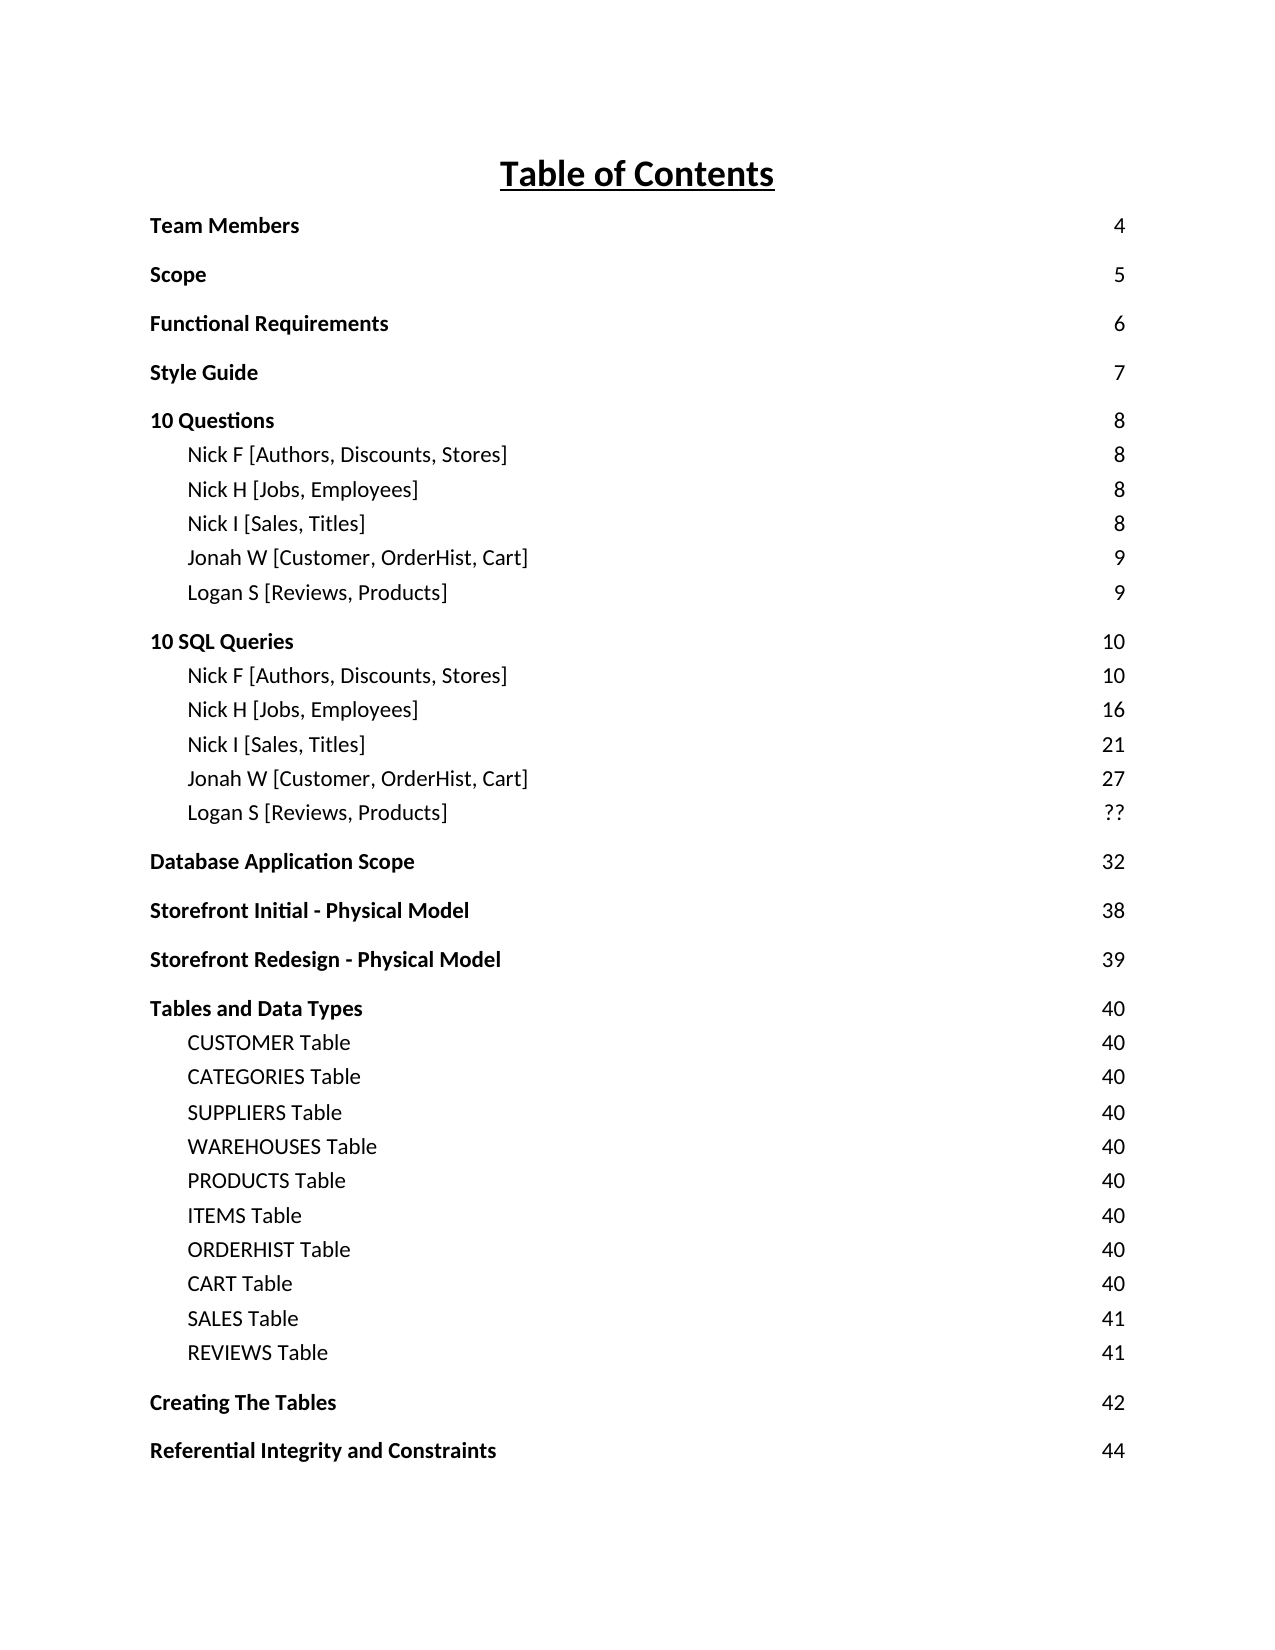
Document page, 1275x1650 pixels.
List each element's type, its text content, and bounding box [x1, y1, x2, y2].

text Nick I [Sales, Titles] 21 [187, 730, 1214, 758]
text Storefront Initial - Physical Model 38 [150, 896, 1214, 924]
text Tables and Data Types 40 [150, 994, 1214, 1022]
text Referential Integrity and Constraints 44 [150, 1436, 1214, 1464]
text Jonah W [Customer, OrderHist, Cart] 27 [187, 764, 1214, 792]
text SALES Table 41 [187, 1304, 1214, 1332]
text Functional Requirements 6 [150, 309, 1214, 337]
text Nick H [Jobs, Employees] 8 [187, 475, 1214, 503]
text Style Guide 7 [150, 358, 1214, 386]
text ORDERHIST Table 40 [187, 1235, 1214, 1263]
text Logan S [Reviews, Products] 9 [187, 578, 1214, 606]
text CATEGORIES Table 40 [187, 1062, 1214, 1090]
text 10 Questions 8 [150, 406, 1214, 434]
text WAREHOUSES Table 40 [187, 1132, 1214, 1160]
text CUSTOMER Table 40 [187, 1028, 1214, 1056]
text Storefront Redesign - Physical Model 39 [150, 945, 1214, 973]
text SUPPLIERS Table 40 [187, 1098, 1214, 1126]
text CART Table 40 [187, 1269, 1214, 1298]
text REVIEWS Table 41 [187, 1338, 1214, 1366]
text Scope 5 [150, 260, 1214, 288]
text Creating The Tables 42 [150, 1388, 1214, 1416]
text Nick F [Authors, Discounts, Stores] 8 [187, 440, 1214, 468]
text Table of Contents [498, 150, 776, 196]
text Team Members 4 [150, 211, 1214, 239]
text PRODUCTS Table 40 [187, 1166, 1214, 1194]
text Nick H [Jobs, Employees] 16 [187, 695, 1214, 723]
text Nick I [Sales, Titles] 8 [187, 509, 1214, 537]
text Nick F [Authors, Discounts, Stores] 10 [187, 661, 1214, 689]
text Database Application Scope 32 [150, 847, 1214, 875]
text ITEMS Table 40 [187, 1201, 1214, 1229]
text Jonah W [Customer, OrderHist, Cart] 9 [187, 543, 1214, 572]
text Logan S [Reviews, Products] ?? [187, 798, 1214, 826]
text 10 SQL Queries 10 [150, 627, 1214, 655]
